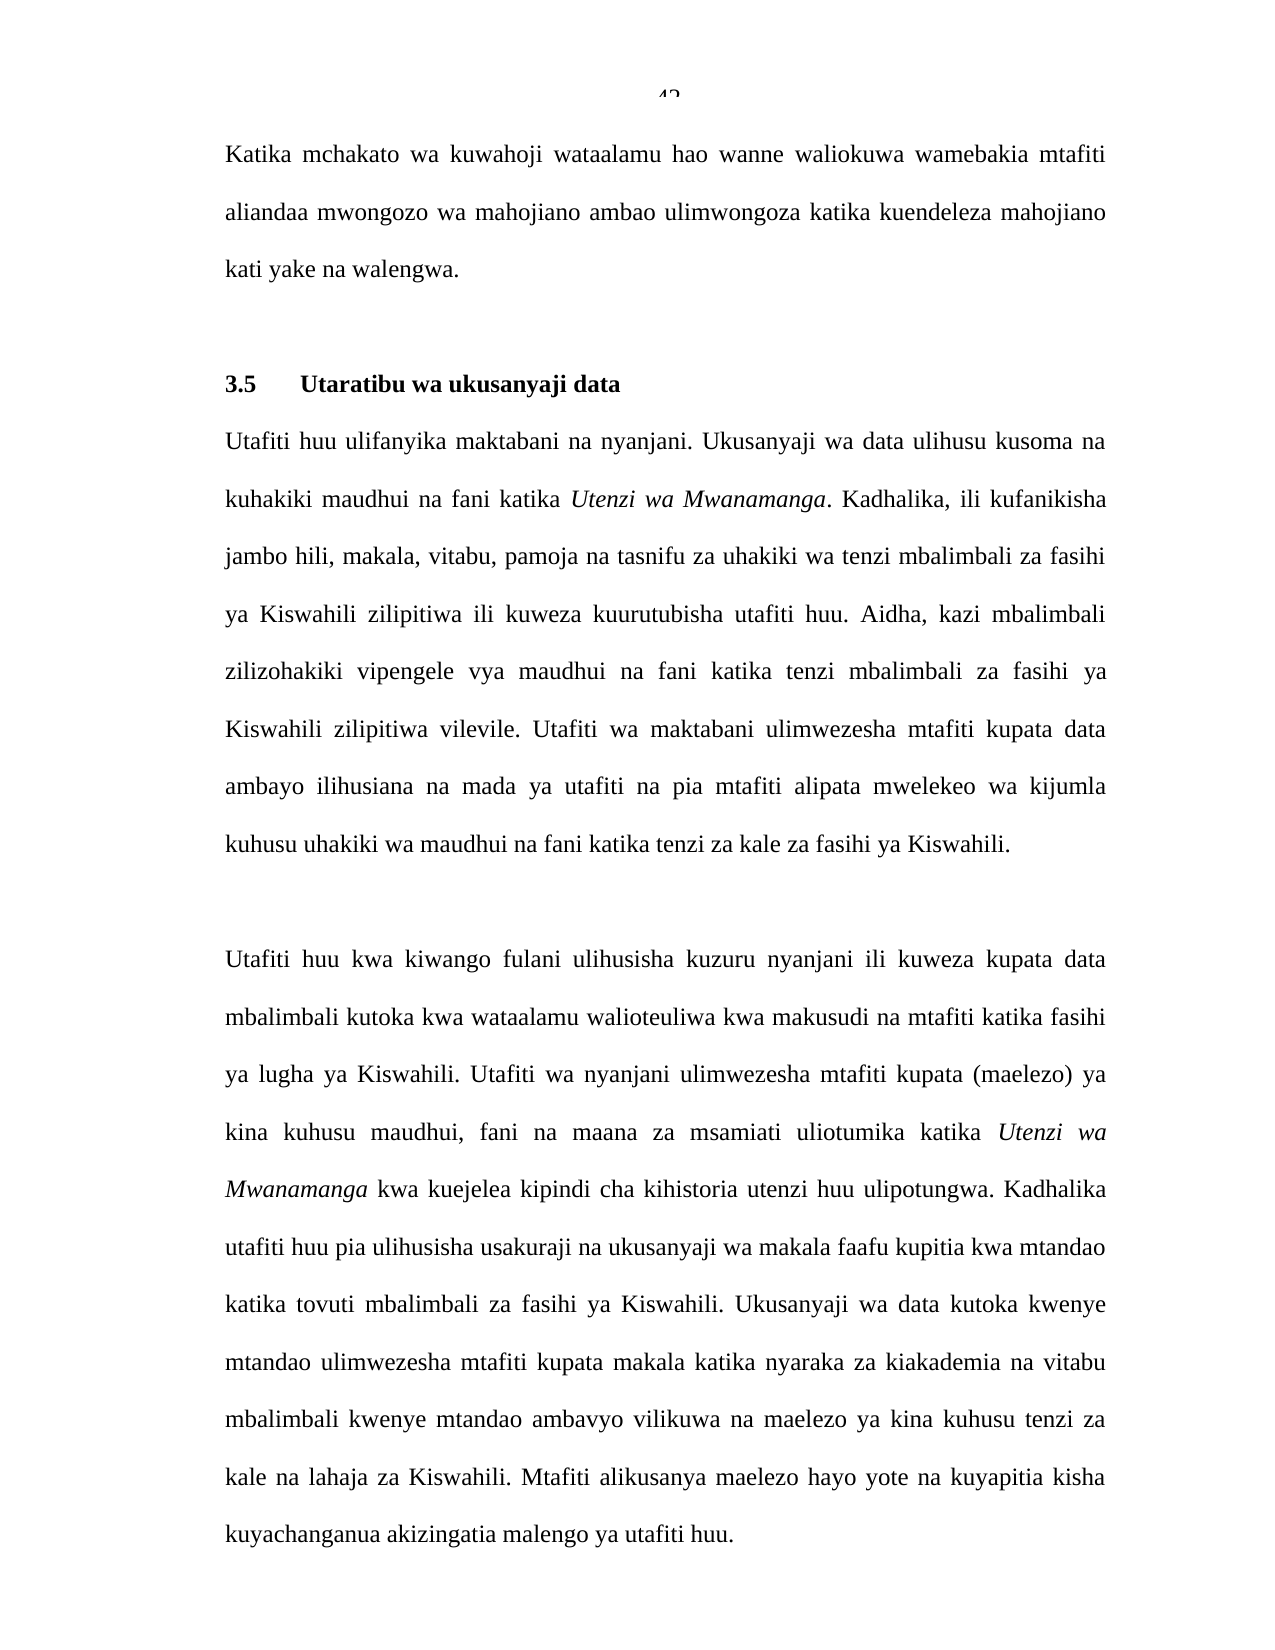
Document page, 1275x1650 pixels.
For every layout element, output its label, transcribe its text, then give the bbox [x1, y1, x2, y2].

subtitle Utaratibu wa ukusanyaji data [225, 369, 1148, 398]
text Utafiti huu ulifanyika maktabani na nyanjani. Ukusanyaji wa data ulihusu kusoma na kuhakiki maudhui na fani katika Utenzi wa Mwanamanga. Kadhalika, ili kufanikisha jambo hili, makala, vitabu, pamoja na tasnifu za uhakiki wa tenzi mbalimbali za fasihi ya Kiswahili zilipitiwa ili kuweza kuurutubisha utafiti huu. Aidha, kazi mbalimbali zilizohakiki vipengele vya maudhui na fani katika tenzi mbalimbali za fasihi ya Kiswahili zilipitiwa vilevile. Utafiti wa maktabani ulimwezesha mtafiti kupata data ambayo ilihusiana na mada ya utafiti na pia mtafiti alipata mwelekeo wa kijumla kuhusu uhakiki wa maudhui na fani katika tenzi za kale za fasihi ya Kiswahili. [225, 426, 1107, 858]
text Katika mchakato wa kuwahoji wataalamu hao wanne waliokuwa wamebakia mtafiti aliandaa mwongozo wa mahojiano ambao ulimwongoza katika kuendeleza mahojiano kati yake na walengwa. [225, 139, 1107, 283]
text Utafiti huu kwa kiwango fulani ulihusisha kuzuru nyanjani ili kuweza kupata data mbalimbali kutoka kwa wataalamu walioteuliwa kwa makusudi na mtafiti katika fasihi ya lugha ya Kiswahili. Utafiti wa nyanjani ulimwezesha mtafiti kupata (maelezo) ya kina kuhusu maudhui, fani na maana za msamiati uliotumika katika Utenzi wa Mwanamanga kwa kuejelea kipindi cha kihistoria utenzi huu ulipotungwa. Kadhalika utafiti huu pia ulihusisha usakuraji na ukusanyaji wa makala faafu kupitia kwa mtandao katika tovuti mbalimbali za fasihi ya Kiswahili. Ukusanyaji wa data kutoka kwenye mtandao ulimwezesha mtafiti kupata makala katika nyaraka za kiakademia na vitabu mbalimbali kwenye mtandao ambavyo vilikuwa na maelezo ya kina kuhusu tenzi za kale na lahaja za Kiswahili. Mtafiti alikusanya maelezo hayo yote na kuyapitia kisha kuyachanganua akizingatia malengo ya utafiti huu. [225, 944, 1107, 1548]
